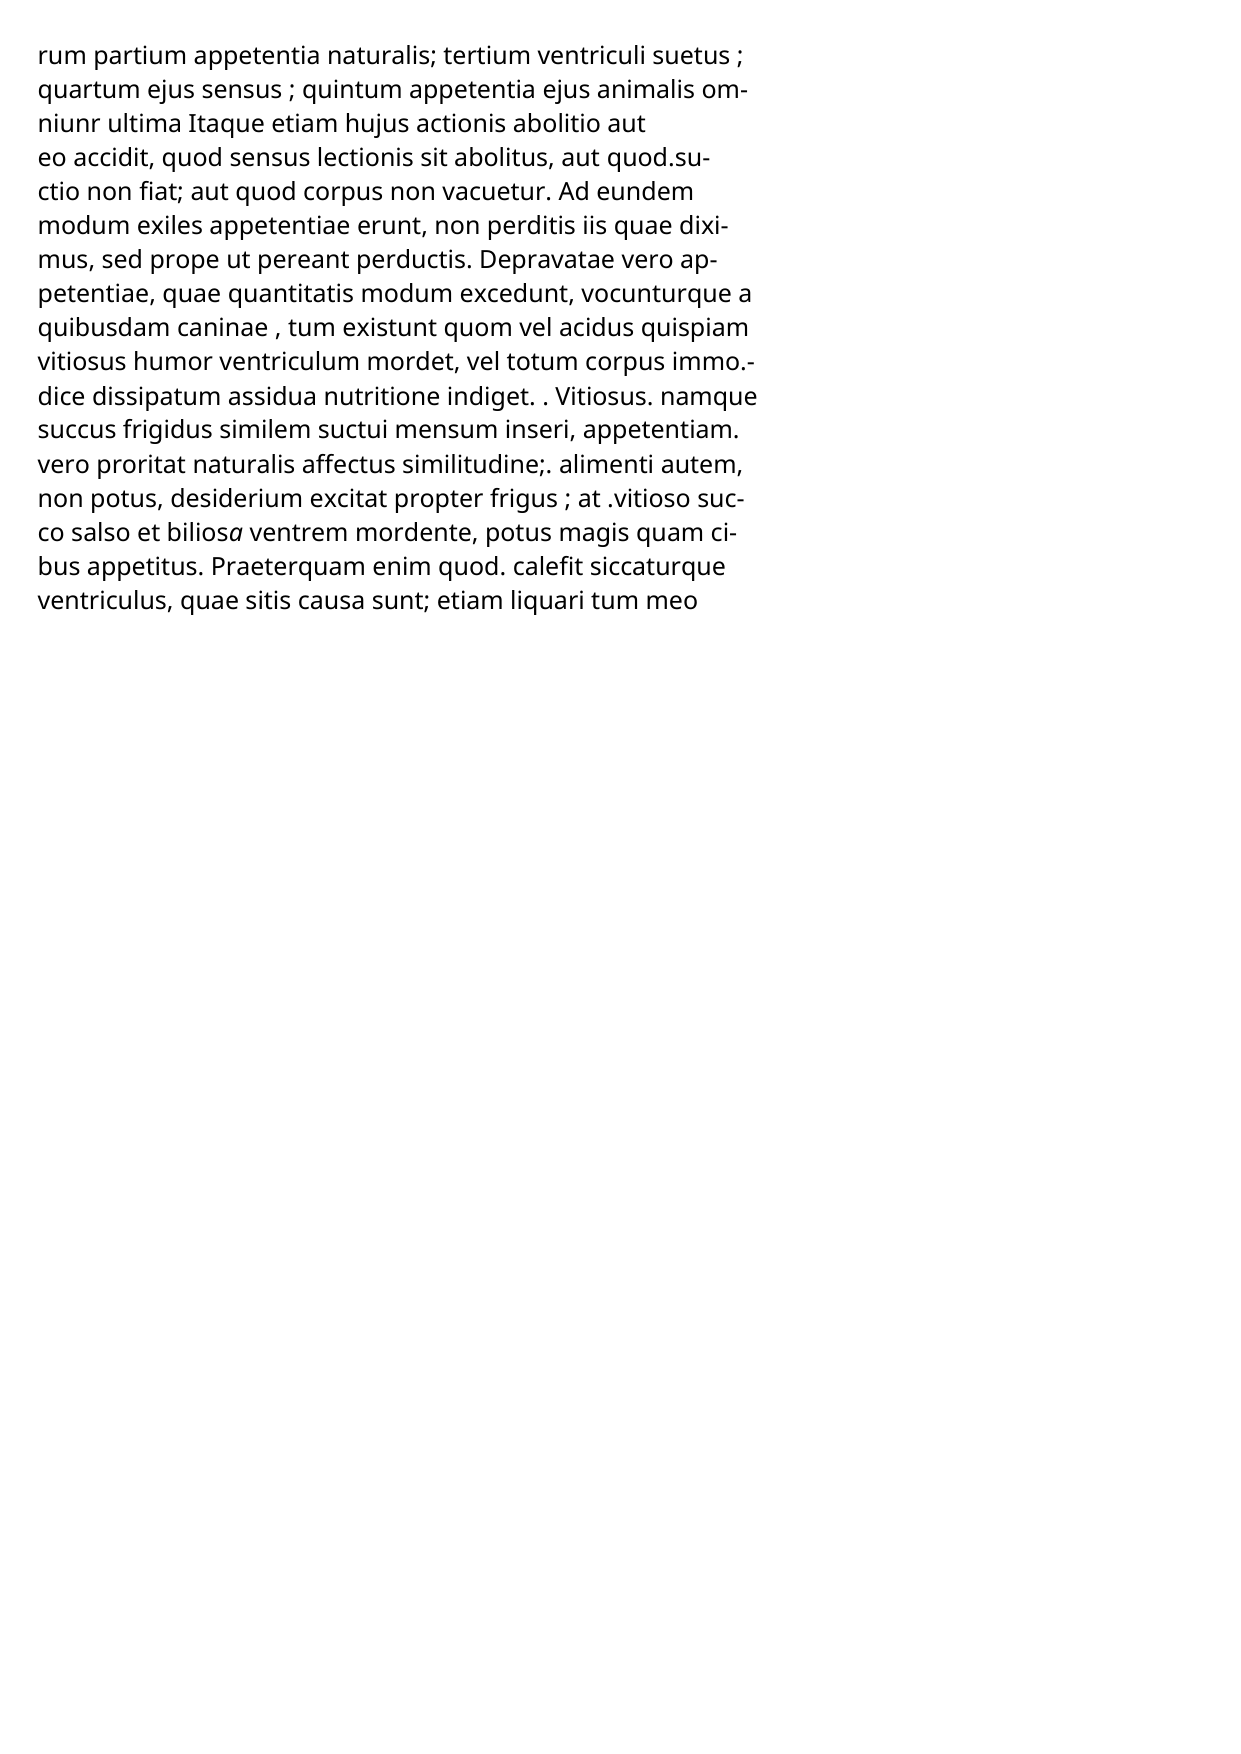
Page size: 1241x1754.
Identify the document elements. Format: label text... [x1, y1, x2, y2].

text rum partium appetentia naturalis; tertium ventriculi suetus ; quartum ejus sensus ; quintum appetentia ejus animalis om- niunr ultima Itaque etiam hujus actionis abolitio aut eo accidit, quod sensus lectionis sit abolitus, aut quod.su- ctio non fiat; aut quod corpus non vacuetur. Ad eundem modum exiles appetentiae erunt, non perditis iis quae dixi- mus, sed prope ut pereant perductis. Depravatae vero ap- petentiae, quae quantitatis modum excedunt, vocunturque a quibusdam caninae , tum existunt quom vel acidus quispiam vitiosus humor ventriculum mordet, vel totum corpus immo.- dice dissipatum assidua nutritione indiget. . Vitiosus. namque succus frigidus similem suctui mensum inseri, appetentiam. vero proritat naturalis affectus similitudine;. alimenti autem, non potus, desiderium excitat propter frigus ; at .vitioso suc- co salso et biliosa ventrem mordente, potus magis quam ci- bus appetitus. Praeterquam enim quod. calefit siccaturque ventriculus, quae sitis causa sunt; etiam liquari tum meo [37, 37, 1203, 617]
